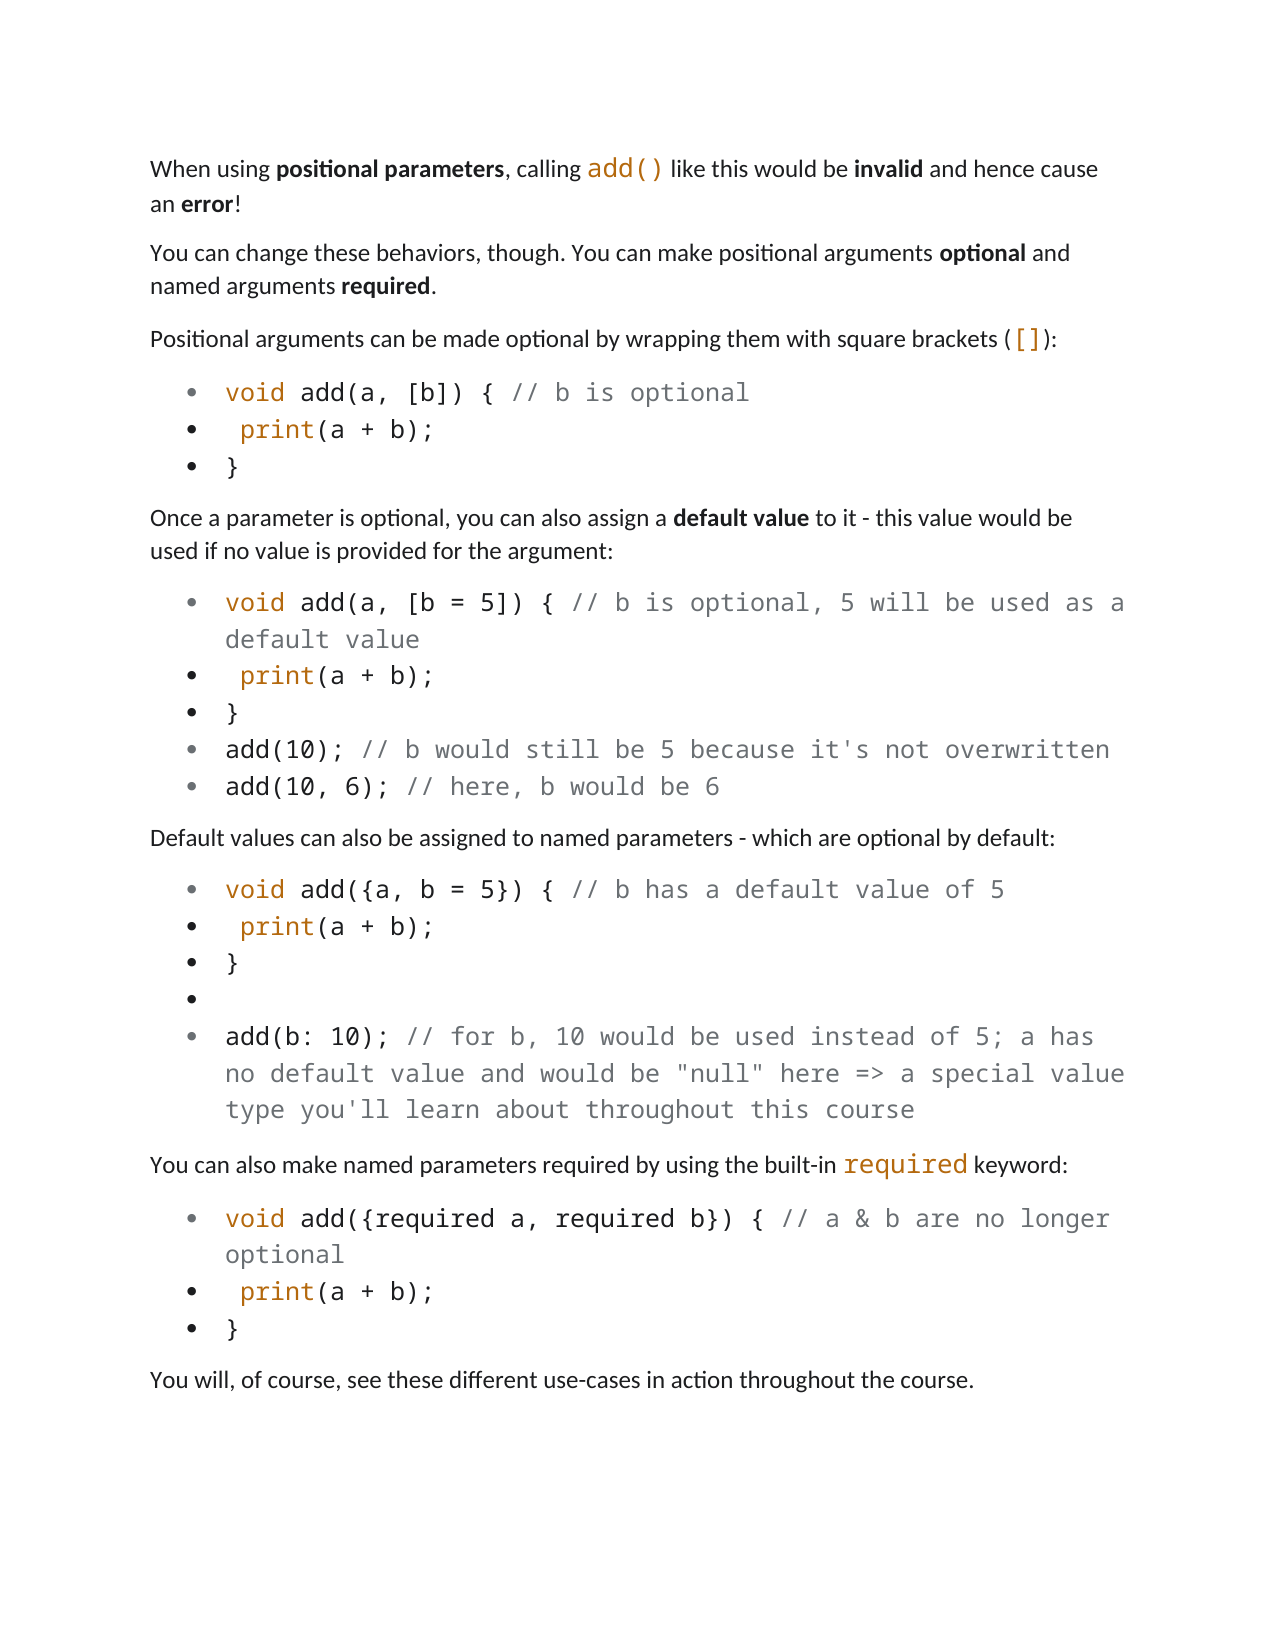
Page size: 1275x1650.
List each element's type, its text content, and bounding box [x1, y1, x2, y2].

text You can change these behaviors, though. You can make positional arguments optional and named arguments required. [150, 237, 1125, 301]
list } [187, 448, 1125, 483]
list add(b: 10); // for b, 10 would be used instead of 5; a has no default value and would be "null" here => a special value type you'll learn about throughout this course [187, 1018, 1125, 1126]
list void add(a, [b = 5]) { // b is optional, 5 will be used as a default value [187, 584, 1125, 655]
list print(a + b); [187, 1274, 1125, 1308]
list } [187, 945, 1125, 979]
text Default values can also be assigned to named parameters - which are optional by default: [150, 822, 1125, 852]
text Positional arguments can be made optional by wrapping them with square brackets ([]): [150, 320, 1125, 356]
list } [187, 1311, 1125, 1345]
list print(a + b); [187, 908, 1125, 942]
text You can also make named parameters required by using the built-in required keyword: [150, 1145, 1125, 1181]
list add(10); // b would still be 5 because it's not overwritten [187, 732, 1125, 766]
list void add({a, b = 5}) { // b has a default value of 5 [187, 871, 1125, 905]
list } [187, 695, 1125, 729]
text You will, of course, see these different use-cases in action throughout the course. [150, 1364, 1125, 1395]
list print(a + b); [187, 658, 1125, 692]
list add(10, 6); // here, b would be 6 [187, 768, 1125, 802]
list void add(a, [b]) { // b is optional [187, 375, 1125, 409]
text When using positional parameters, calling add() like this would be invalid and hence cause an error! [150, 150, 1125, 218]
text Once a parameter is optional, you can also assign a default value to it - this value would be used if no value is provided for the argument: [150, 502, 1125, 565]
list print(a + b); [187, 412, 1125, 446]
list void add({required a, required b}) { // a & b are no longer optional [187, 1200, 1125, 1271]
